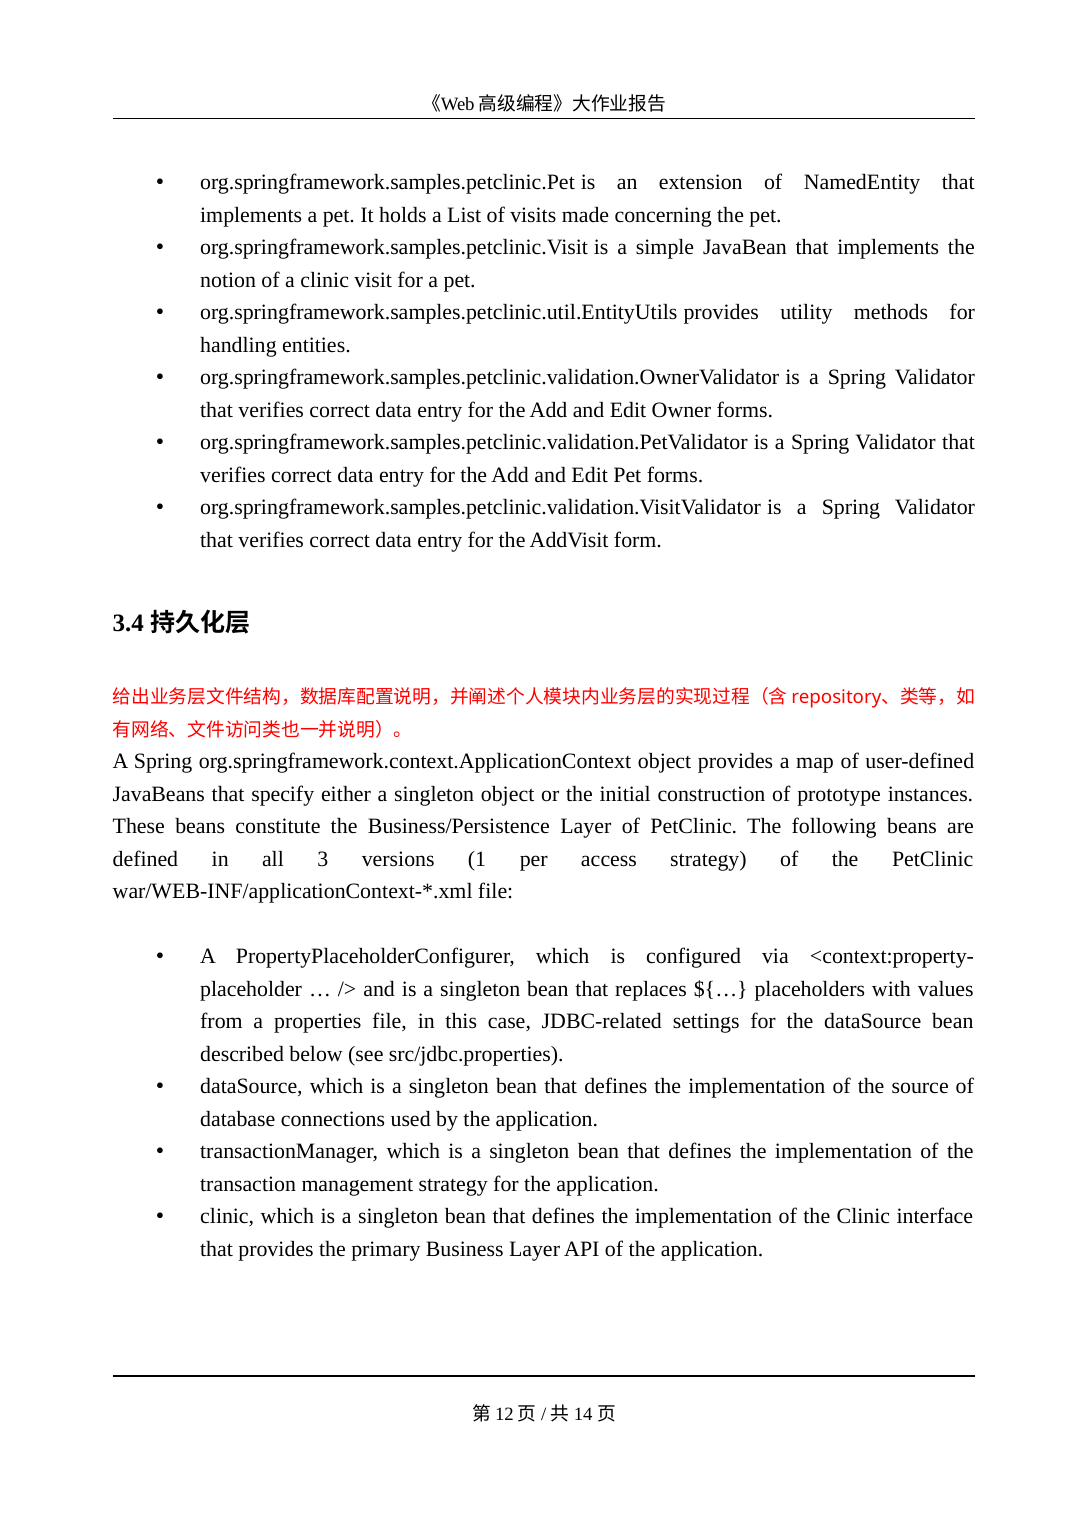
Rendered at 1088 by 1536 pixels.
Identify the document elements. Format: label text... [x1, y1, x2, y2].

list org.springframework.samples.petclinic.validation.VisitValidator is a Spring Validator that verifies correct data entry for the AddVisit form. [156, 491, 975, 556]
text 给出业务层文件结构，数据库配置说明，并阐述个人模块内业务层的实现过程（含repository、类等，如有网络、文件访问类也一并说明）。 [112, 679, 975, 744]
list org.springframework.samples.petclinic.Pet is an extension of NamedEntity that implements a pet. It holds a List of visits made concerning the pet. [156, 166, 975, 231]
list dataSource, which is a singleton bean that defines the implementation of the source of database connections used by the application. [156, 1069, 975, 1134]
text A Spring org.springframework.context.ApplicationContext object provides a map of user-defined JavaBeans that specify either a singleton object or the initial construction of prototype instances. These beans constitute the Business/Persistence Layer of PetClinic. The following beans are defined in all 3 versions (1 per access strategy) of the PetClinic war/WEB-INF/applicationContext-*.xml file: [112, 744, 975, 907]
subtitle 3.4 持久化层 [112, 588, 975, 653]
list org.springframework.samples.petclinic.validation.PetValidator is a Spring Validator that verifies correct data entry for the Add and Edit Pet forms. [156, 426, 975, 491]
list transactionManager, which is a singleton bean that defines the implementation of the transaction management strategy for the application. [156, 1134, 975, 1199]
list A PropertyPlaceholderConfigurer, which is configured via <context:property-placeholder … /> and is a singleton bean that replaces ${…} placeholders with values from a properties file, in this case, JDBC-related settings for the dataSource bean described below (see src/jdbc.properties). [156, 939, 975, 1069]
list org.springframework.samples.petclinic.Visit is a simple JavaBean that implements the notion of a clinic visit for a pet. [156, 231, 975, 296]
list org.springframework.samples.petclinic.validation.OwnerValidator is a Spring Validator that verifies correct data entry for the Add and Edit Owner forms. [156, 361, 975, 426]
list clinic, which is a singleton bean that defines the implementation of the Clinic interface that provides the primary Business Layer API of the application. [156, 1199, 975, 1264]
list org.springframework.samples.petclinic.util.EntityUtils provides utility methods for handling entities. [156, 296, 975, 361]
